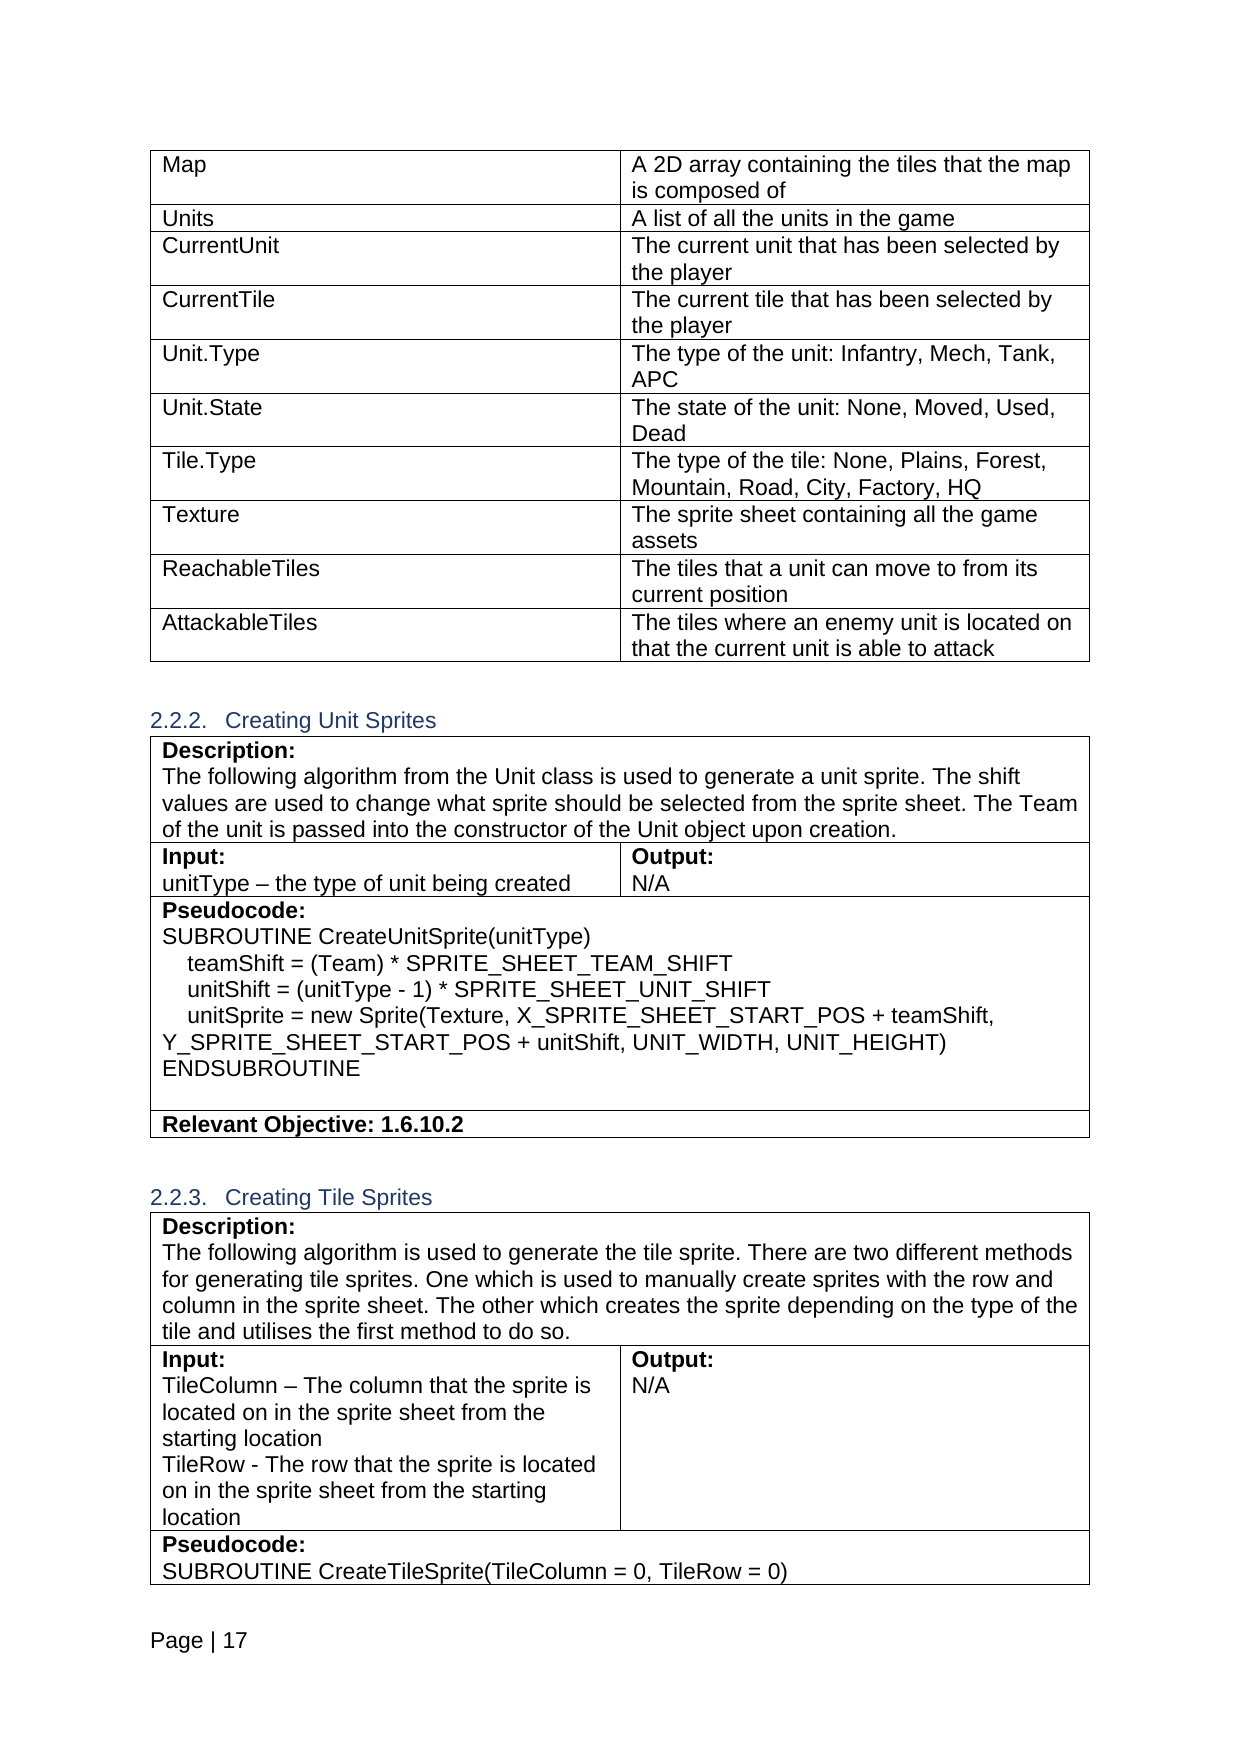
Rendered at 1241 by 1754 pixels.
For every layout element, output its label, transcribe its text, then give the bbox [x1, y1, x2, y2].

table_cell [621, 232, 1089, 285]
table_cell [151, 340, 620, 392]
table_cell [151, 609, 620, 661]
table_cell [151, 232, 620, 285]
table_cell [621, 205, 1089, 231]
subtitle Creating Tile Sprites [150, 1183, 1090, 1210]
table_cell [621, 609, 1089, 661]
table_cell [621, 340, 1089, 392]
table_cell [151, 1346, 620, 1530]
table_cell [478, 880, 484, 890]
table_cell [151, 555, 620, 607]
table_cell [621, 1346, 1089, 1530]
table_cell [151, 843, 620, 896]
subtitle Creating Unit Sprites [150, 707, 1090, 734]
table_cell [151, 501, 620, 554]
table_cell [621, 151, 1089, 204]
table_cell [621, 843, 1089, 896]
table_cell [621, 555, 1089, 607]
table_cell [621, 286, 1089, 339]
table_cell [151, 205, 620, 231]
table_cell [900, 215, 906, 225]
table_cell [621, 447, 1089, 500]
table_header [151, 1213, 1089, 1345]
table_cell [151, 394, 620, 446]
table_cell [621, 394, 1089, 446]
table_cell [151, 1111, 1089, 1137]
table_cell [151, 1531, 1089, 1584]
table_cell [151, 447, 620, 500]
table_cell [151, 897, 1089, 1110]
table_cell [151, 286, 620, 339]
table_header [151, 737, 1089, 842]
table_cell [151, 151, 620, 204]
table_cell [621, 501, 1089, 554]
